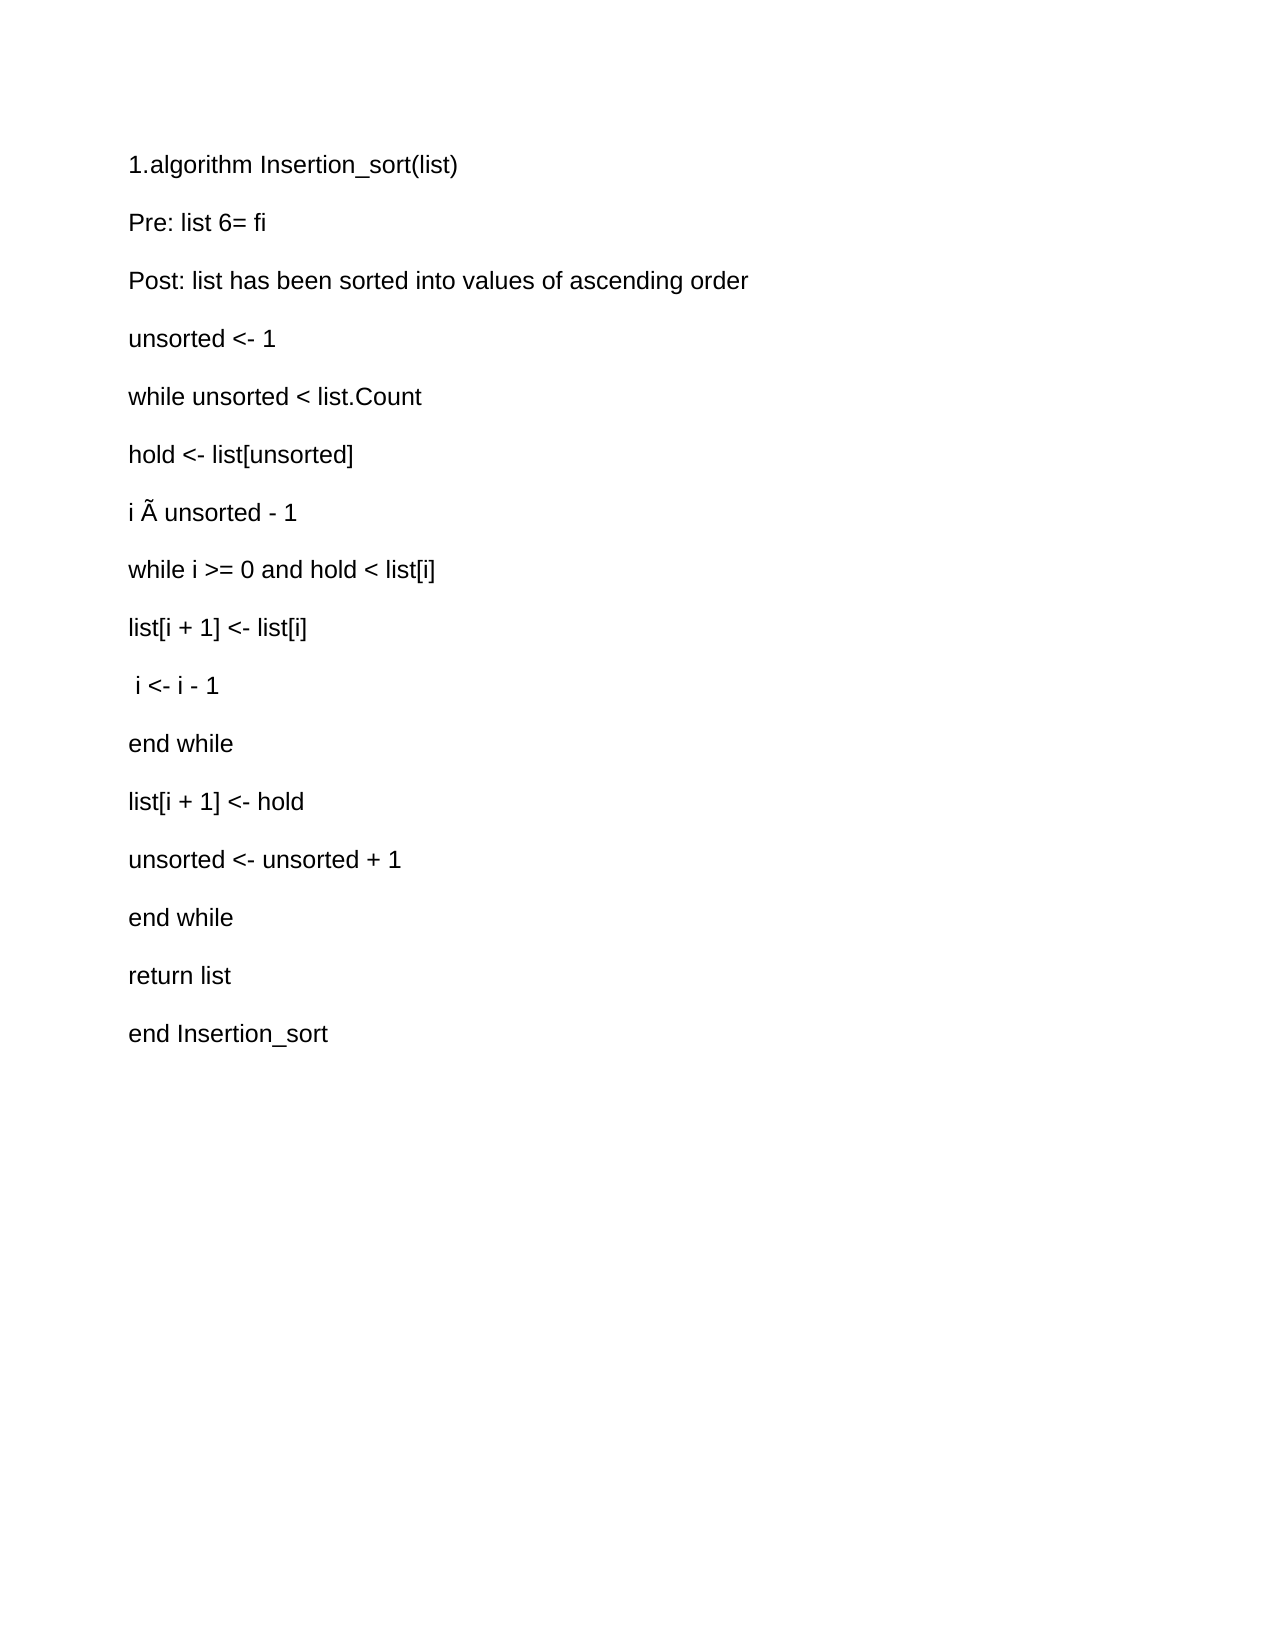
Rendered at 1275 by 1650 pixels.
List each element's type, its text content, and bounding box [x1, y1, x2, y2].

text end while [128, 903, 1125, 932]
text unsorted <- unsorted + 1 [128, 845, 1125, 874]
text Pre: list 6= fi [128, 208, 1125, 237]
text i Ã unsorted - 1 [128, 497, 1125, 526]
text hold <- list[unsorted] [128, 439, 1125, 468]
text end Insertion_sort [128, 1019, 1125, 1047]
text unsorted <- 1 [128, 324, 1125, 352]
text list[i + 1] <- hold [128, 787, 1125, 816]
text return list [128, 961, 1125, 989]
text end while [128, 729, 1125, 758]
list algorithm Insertion_sort(list) [128, 150, 1125, 179]
text while unsorted < list.Count [128, 382, 1125, 410]
text i <- i - 1 [128, 671, 1125, 700]
text Post: list has been sorted into values of ascending order [128, 266, 1125, 294]
text while i >= 0 and hold < list[i] [128, 555, 1125, 584]
text list[i + 1] <- list[i] [128, 613, 1125, 642]
